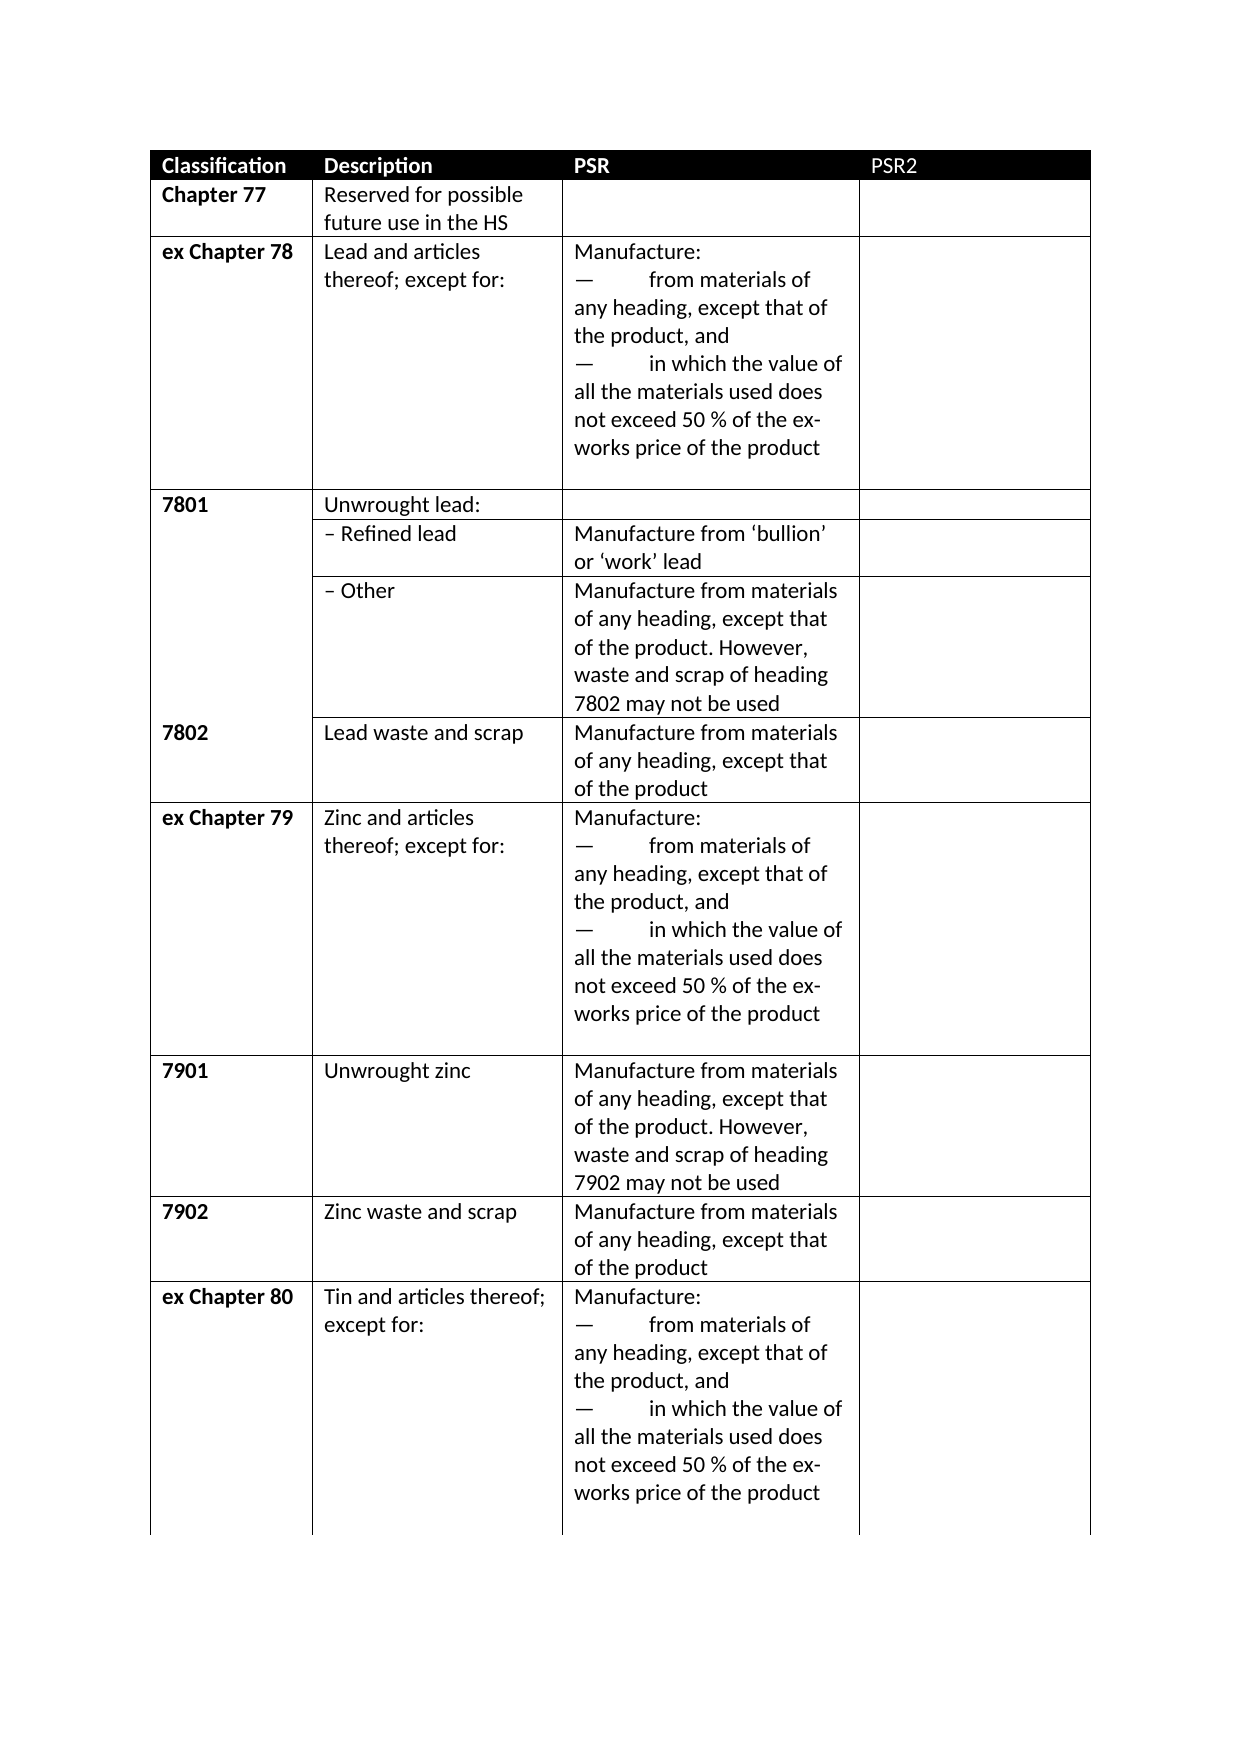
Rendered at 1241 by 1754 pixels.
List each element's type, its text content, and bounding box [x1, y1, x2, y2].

table_cell Manufacture from materials of any heading, except that of the product [563, 1197, 859, 1281]
table_header Classification [151, 151, 312, 179]
table_cell Manufacture from ‘bullion’ or ‘work’ lead [563, 520, 859, 576]
table_cell [860, 1282, 1090, 1534]
table_cell [860, 180, 1090, 236]
table_cell 7801 [151, 490, 312, 717]
table_cell Reserved for possible future use in the HS [313, 180, 562, 236]
table_cell Manufacture: — from materials of any heading, except that of the product, and — in which the value of all the materials used does not exceed 50 % of the ex-works price of the product [563, 803, 859, 1055]
table_cell [860, 520, 1090, 576]
table_cell [860, 577, 1090, 717]
table_cell Zinc waste and scrap [313, 1197, 562, 1281]
table_cell [860, 803, 1090, 1055]
table_cell Chapter 77 [151, 180, 312, 236]
table_cell 7802 [151, 717, 312, 802]
table_cell Unwrought zinc [313, 1056, 562, 1196]
table_cell 7901 [151, 1056, 312, 1196]
table_cell Manufacture from materials of any heading, except that of the product. However, waste and scrap of heading 7802 may not be used [563, 577, 859, 717]
table_cell Manufacture from materials of any heading, except that of the product [563, 718, 859, 802]
table_cell Tin and articles thereof; except for: [313, 1282, 562, 1534]
table_header PSR [563, 151, 859, 179]
table_cell [563, 490, 859, 518]
table_cell Unwrought lead: [313, 490, 562, 518]
table_cell Zinc and articles thereof; except for: [313, 803, 562, 1055]
table_cell 7902 [151, 1197, 312, 1281]
table_header Description [313, 151, 562, 179]
table_cell [860, 718, 1090, 802]
table_cell ex Chapter 79 [151, 803, 312, 1055]
table_cell ex Chapter 80 [151, 1282, 312, 1534]
table_cell [860, 237, 1090, 489]
table_cell Lead waste and scrap [313, 718, 562, 802]
table_cell [563, 180, 859, 236]
table_cell – Refined lead [313, 520, 562, 576]
table_cell [860, 1056, 1090, 1196]
table_cell [860, 1197, 1090, 1281]
table_header PSR2 [860, 151, 1090, 179]
table_cell Manufacture: — from materials of any heading, except that of the product, and — in which the value of all the materials used does not exceed 50 % of the ex-works price of the product [563, 1282, 859, 1534]
table_cell – Other [313, 577, 562, 717]
table_cell Lead and articles thereof; except for: [313, 237, 562, 489]
table_cell ex Chapter 78 [151, 237, 312, 489]
table_cell Manufacture: — from materials of any heading, except that of the product, and — in which the value of all the materials used does not exceed 50 % of the ex-works price of the product [563, 237, 859, 489]
table_cell Manufacture from materials of any heading, except that of the product. However, waste and scrap of heading 7902 may not be used [563, 1056, 859, 1196]
table_cell [860, 490, 1090, 518]
